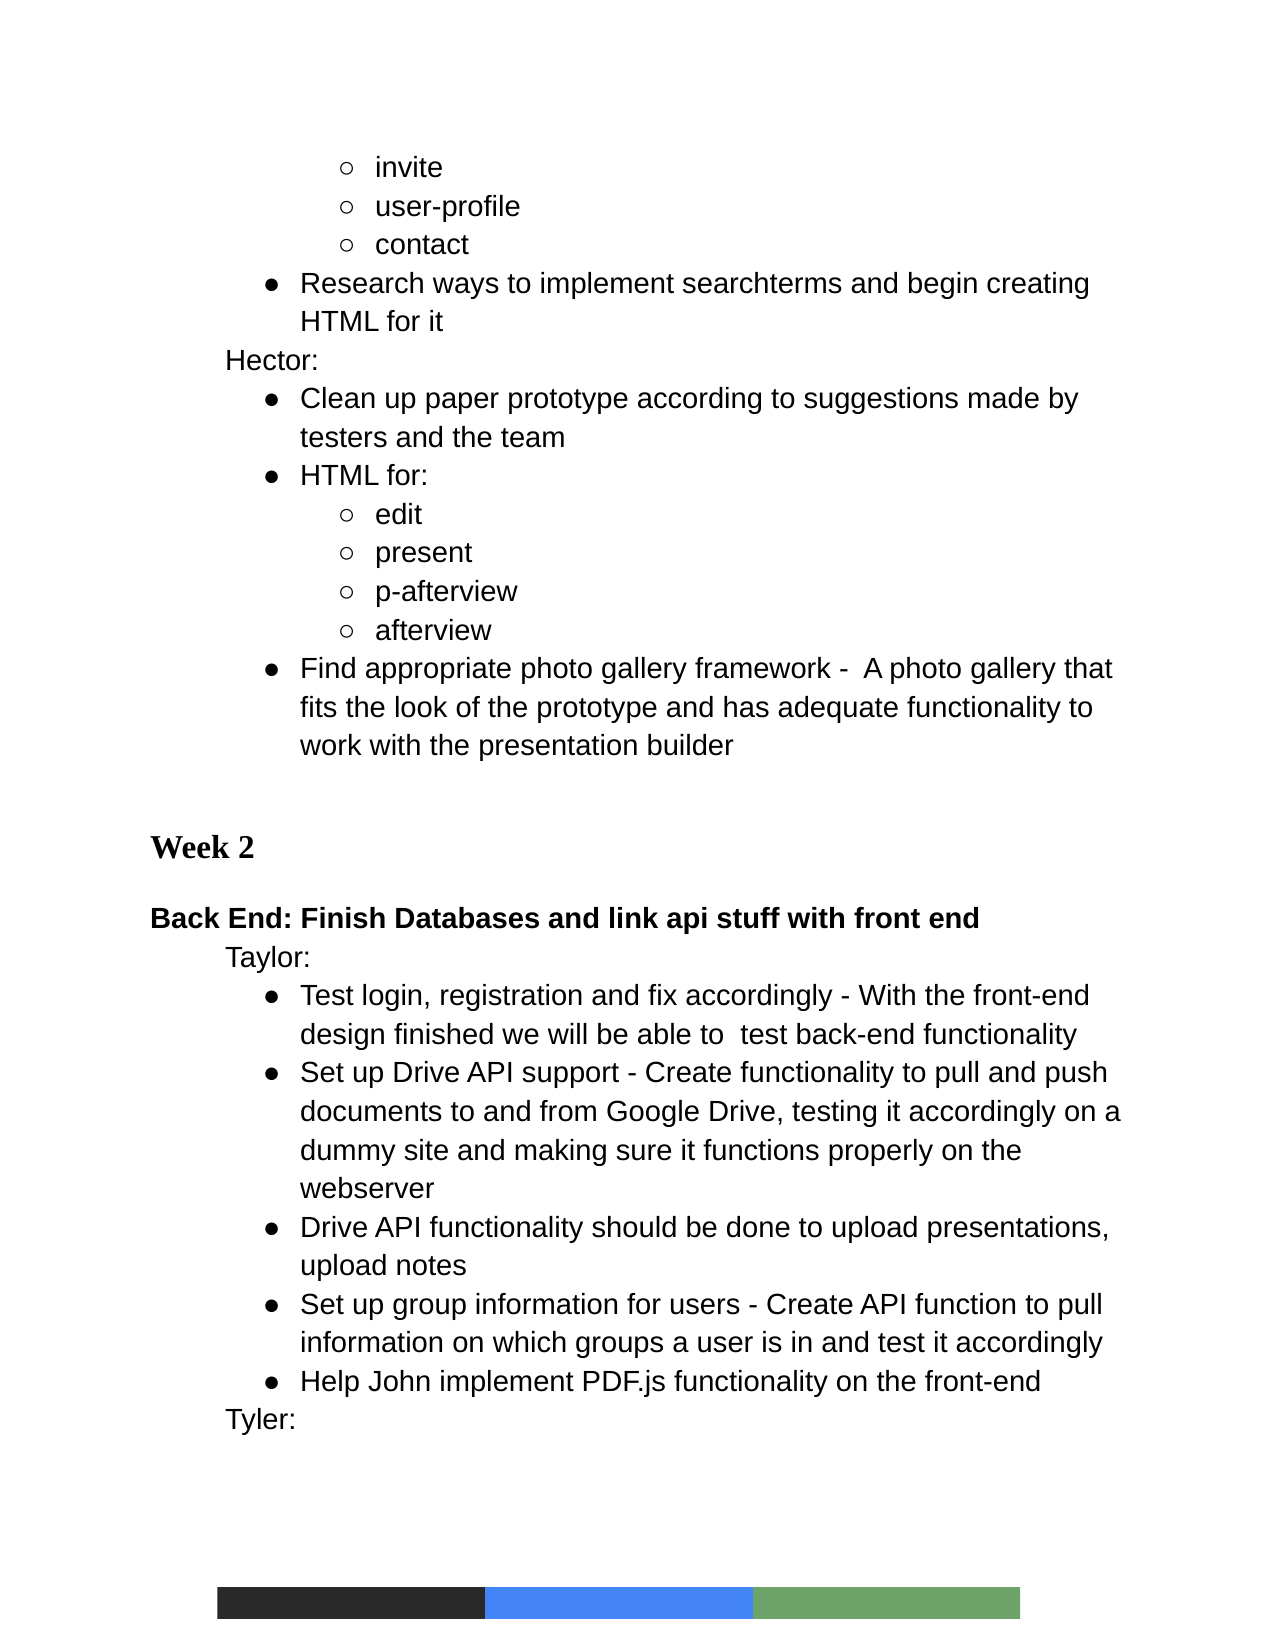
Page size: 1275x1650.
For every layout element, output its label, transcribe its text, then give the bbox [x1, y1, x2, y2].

list user-profile [338, 188, 1125, 222]
list Help John implement PDF.js functionality on the front-end [263, 1364, 1125, 1397]
text Back End: Finish Databases and link api stuff with front end [150, 901, 1125, 935]
list p-afterview [338, 574, 1125, 607]
picture [217, 1587, 1021, 1619]
list contact [338, 227, 1125, 261]
list HTML for: [263, 458, 1125, 492]
text Taylor: [150, 940, 1125, 973]
list Research ways to implement searchterms and begin creating HTML for it [263, 266, 1125, 338]
list Set up Drive API support - Create functionality to pull and push documents to and from Google Drive, testing it accordingly on a dummy site and making sure it functions properly on the webserver [263, 1056, 1125, 1205]
list afterview [338, 612, 1125, 646]
list Clean up paper prototype according to suggestions made by testers and the team [263, 381, 1125, 453]
list Test login, registration and fix accordingly - With the front-end design finished we will be able to test back-end functionality [263, 978, 1125, 1051]
list invite [338, 150, 1125, 183]
list Set up group information for users - Create API function to pull information on which groups a user is in and test it accordingly [263, 1287, 1125, 1359]
text Hector: [150, 343, 1125, 376]
list Drive API functionality should be done to upload presentations, upload notes [263, 1210, 1125, 1282]
list edit [338, 497, 1125, 530]
list Find appropriate photo gallery framework - A photo gallery that fits the look of the prototype and has adequate functionality to work with the presentation builder [263, 651, 1125, 762]
text Tyler: [150, 1402, 1125, 1436]
text Week 2 [150, 827, 1125, 865]
list present [338, 535, 1125, 569]
